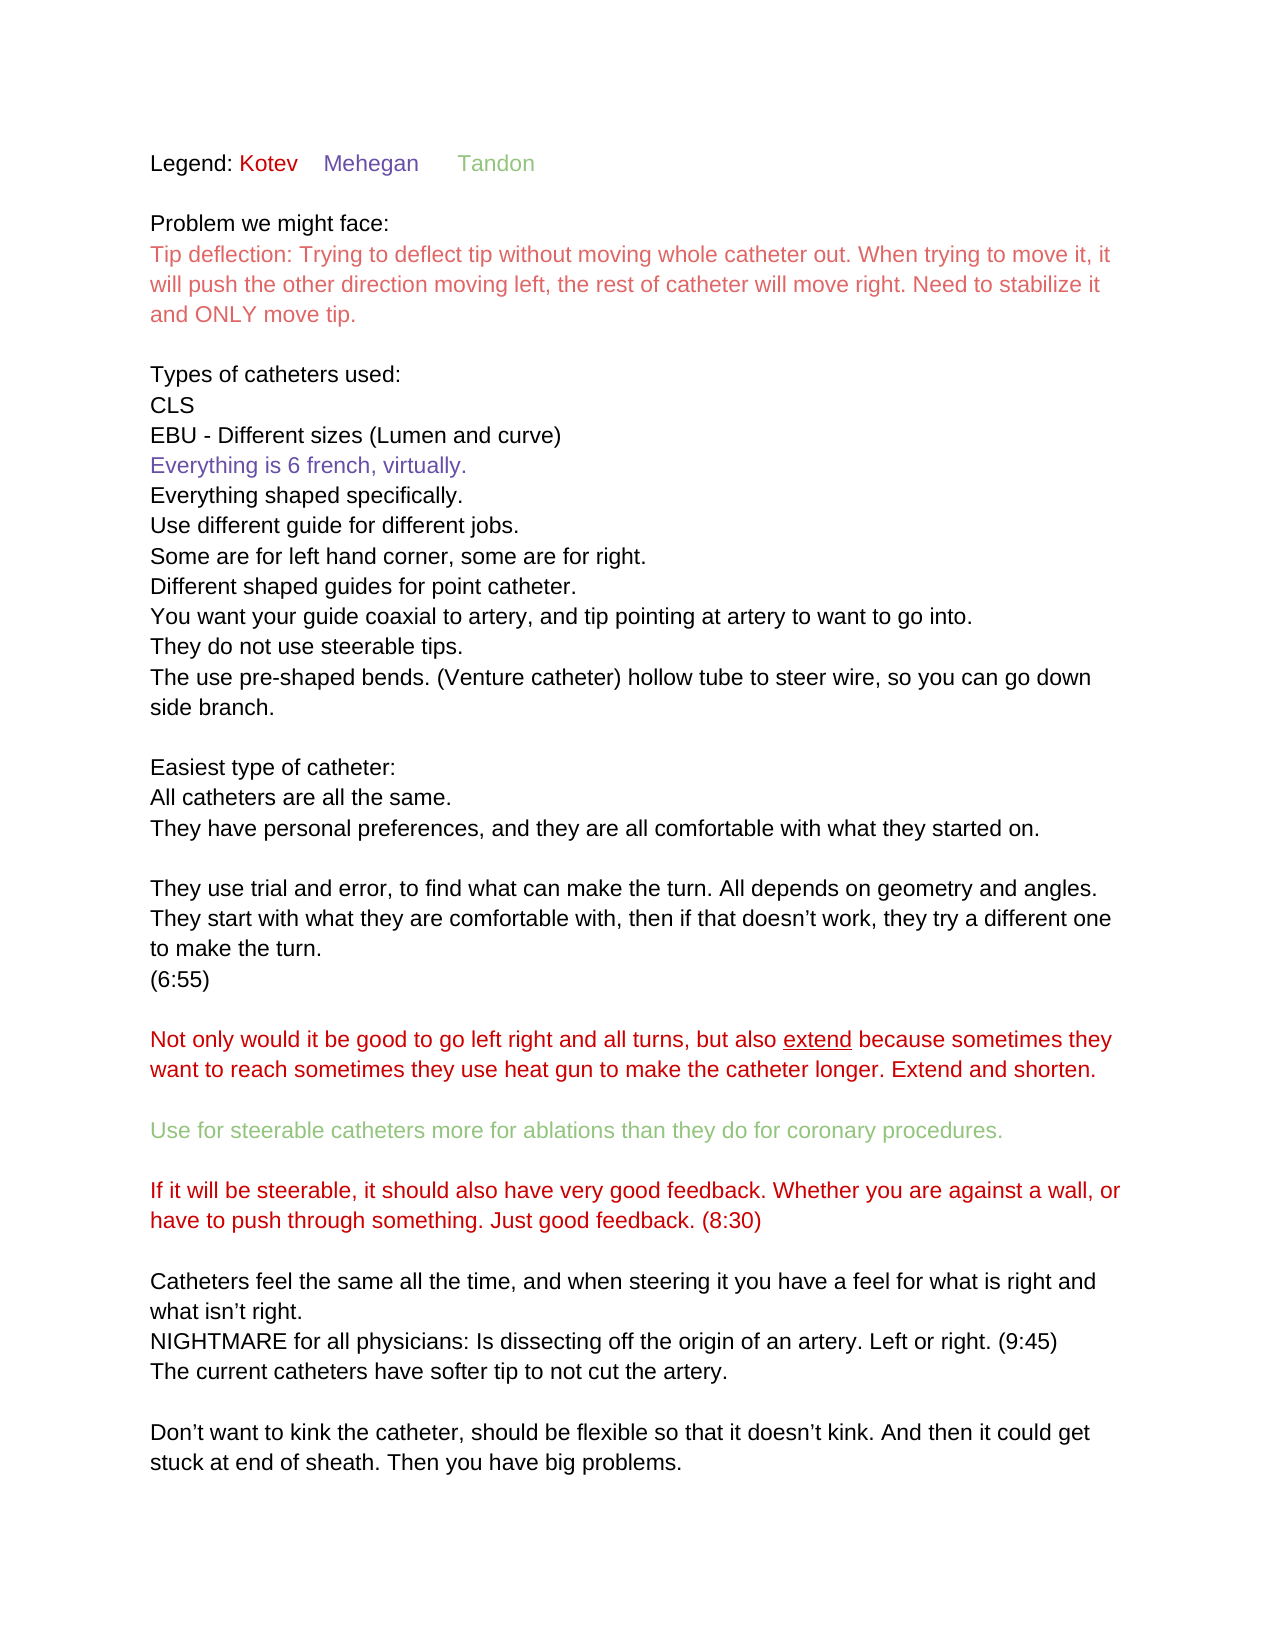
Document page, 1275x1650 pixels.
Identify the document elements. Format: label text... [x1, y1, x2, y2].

text The use pre-shaped bends. (Venture catheter) hollow tube to steer wire, so you can go down side branch. [150, 663, 1125, 720]
text Types of catheters used: [150, 361, 1125, 388]
text They have personal preferences, and they are all comfortable with what they started on. [150, 814, 1125, 841]
text Legend: Kotev Mehegan Tandon [150, 150, 1125, 176]
text Different shaped guides for point catheter. [150, 573, 1125, 599]
text (6:55) [150, 966, 1125, 992]
text Tip deflection: Trying to deflect tip without moving whole catheter out. When trying to move it, it will push the other direction moving left, the rest of catheter will move right. Need to stabilize it and ONLY move tip. [150, 241, 1125, 327]
text Everything shaped specifically. [150, 482, 1125, 509]
text Easiest type of catheter: [150, 754, 1125, 781]
text CLS [150, 392, 1125, 418]
text If it will be steerable, it should also have very good feedback. Whether you are against a wall, or have to push through something. Just good feedback. (8:30) [150, 1177, 1125, 1234]
text Problem we might face: [150, 210, 1125, 237]
text Not only would it be good to go left right and all turns, but also extend because sometimes they want to reach sometimes they use heat gun to make the catheter longer. Extend and shorten. [150, 1026, 1125, 1083]
text Use for steerable catheters more for ablations than they do for coronary procedures. [150, 1117, 1125, 1143]
text They use trial and error, to find what can make the turn. All depends on geometry and angles. They start with what they are comfortable with, then if that doesn’t work, they try a different one to make the turn. [150, 875, 1125, 962]
text Catheters feel the same all the time, and when steering it you have a feel for what is right and what isn’t right. [150, 1268, 1125, 1324]
text Some are for left hand corner, some are for right. [150, 543, 1125, 569]
text The current catheters have softer tip to not cut the artery. [150, 1358, 1125, 1385]
text NIGHTMARE for all physicians: Is dissecting off the origin of an artery. Left or right. (9:45) [150, 1328, 1125, 1354]
text All catheters are all the same. [150, 784, 1125, 811]
text Everything is 6 french, virtually. [150, 452, 1125, 478]
text EBU - Different sizes (Lumen and curve) [150, 422, 1125, 448]
text Don’t want to kink the catheter, should be flexible so that it doesn’t kink. And then it could get stuck at end of sheath. Then you have big problems. [150, 1419, 1125, 1475]
text You want your guide coaxial to artery, and tip pointing at artery to want to go into. [150, 603, 1125, 629]
text They do not use steerable tips. [150, 633, 1125, 660]
text Use different guide for different jobs. [150, 512, 1125, 539]
